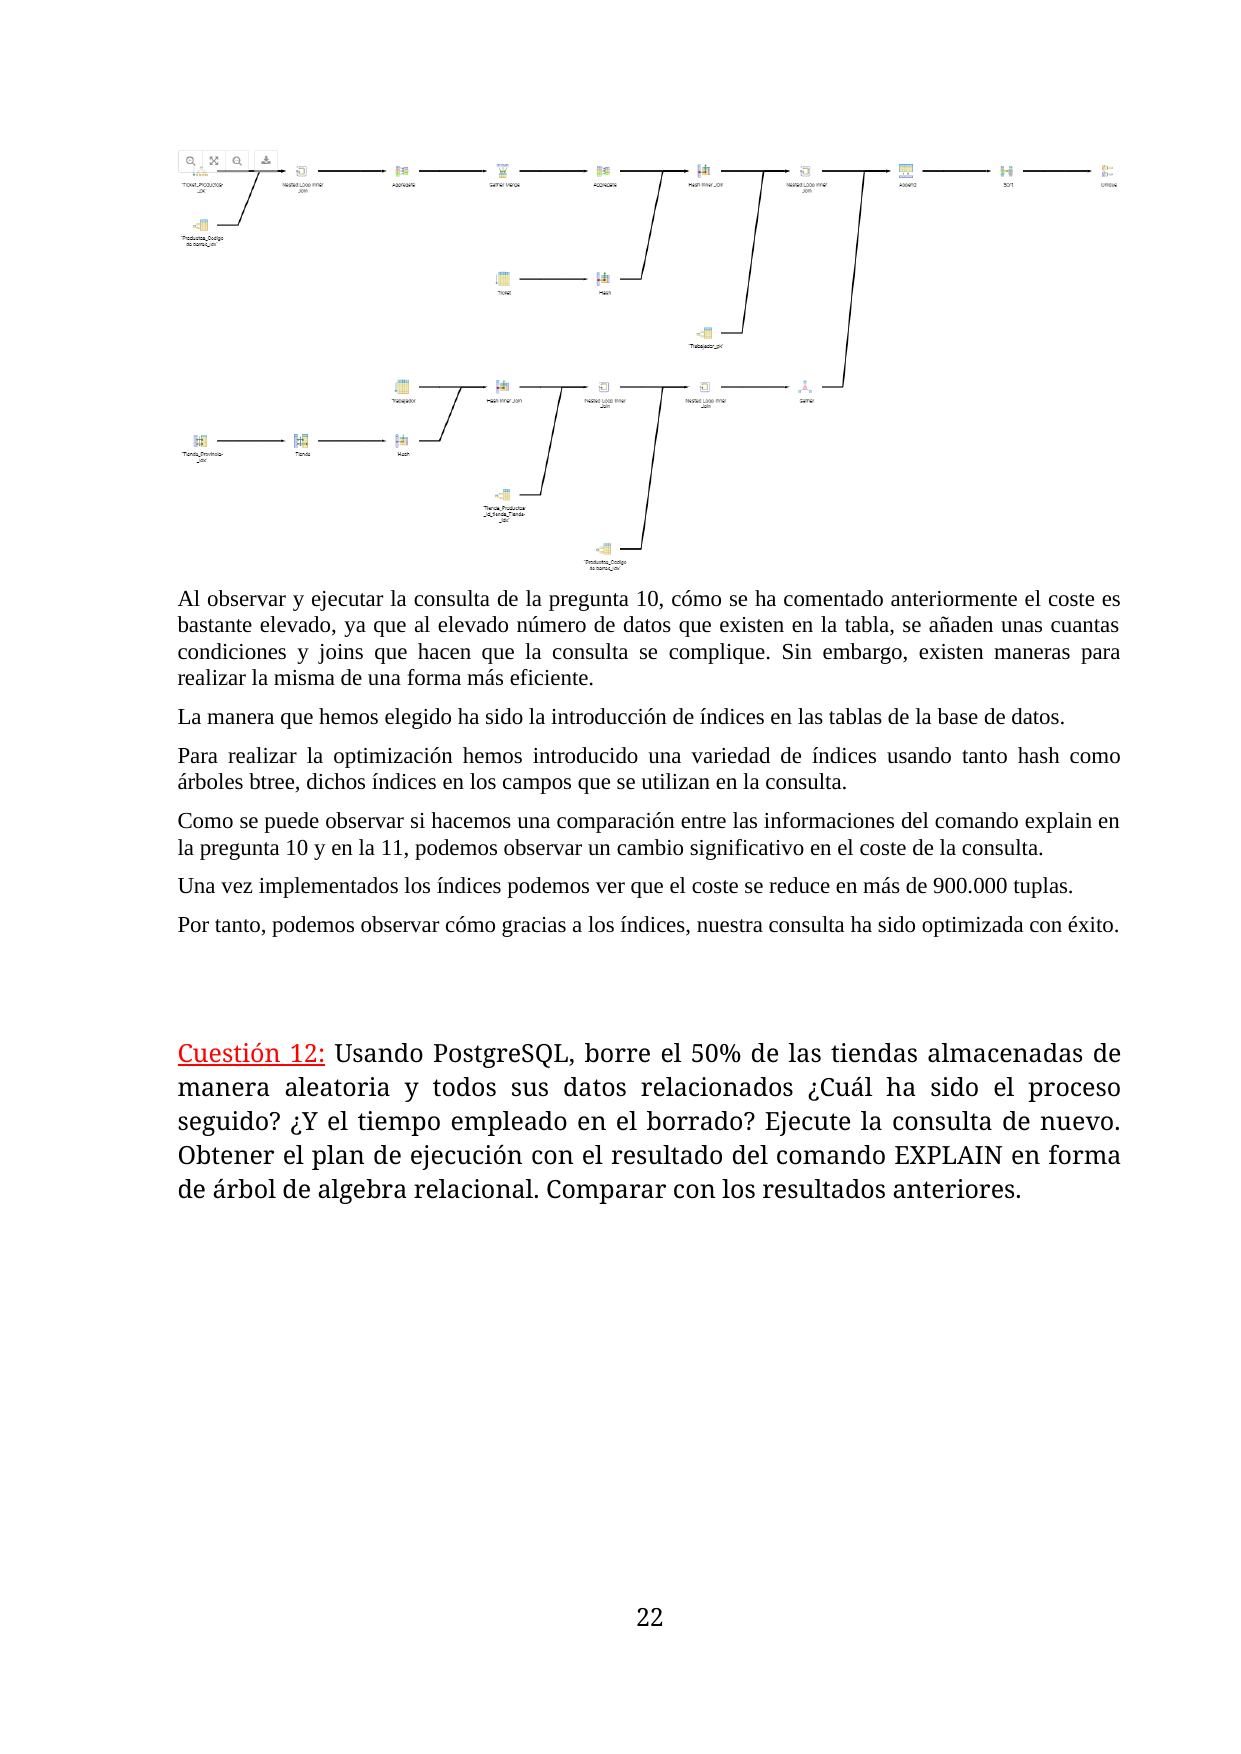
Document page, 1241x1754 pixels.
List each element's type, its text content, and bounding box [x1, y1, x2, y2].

text La manera que hemos elegido ha sido la introducción de índices en las tablas de la base de datos. [177, 703, 1122, 729]
text Como se puede observar si hacemos una comparación entre las informaciones del comando explain en la pregunta 10 y en la 11, podemos observar un cambio significativo en el coste de la consulta. [177, 807, 1122, 860]
text Al observar y ejecutar la consulta de la pregunta 10, cómo se ha comentado anteriormente el coste es bastante elevado, ya que al elevado número de datos que existen en la tabla, se añaden unas cuantas condiciones y joins que hacen que la consulta se complique. Sin embargo, existen maneras para realizar la misma de una forma más eficiente. [177, 585, 1122, 691]
picture [177, 147, 1123, 573]
text Para realizar la optimización hemos introducido una variedad de índices usando tanto hash como árboles btree, dichos índices en los campos que se utilizan en la consulta. [177, 742, 1122, 795]
text Una vez implementados los índices podemos ver que el coste se reduce en más de 900.000 tuplas. [177, 872, 1122, 899]
text Cuestión 12: Usando PostgreSQL, borre el 50% de las tiendas almacenadas de manera aleatoria y todos sus datos relacionados ¿Cuál ha sido el proceso seguido? ¿Y el tiempo empleado en el borrado? Ejecute la consulta de nuevo. Obtener el plan de ejecución con el resultado del comando EXPLAIN en forma de árbol de algebra relacional. Comparar con los resultados anteriores. [177, 1036, 1122, 1206]
text Por tanto, podemos observar cómo gracias a los índices, nuestra consulta ha sido optimizada con éxito. [177, 911, 1122, 938]
